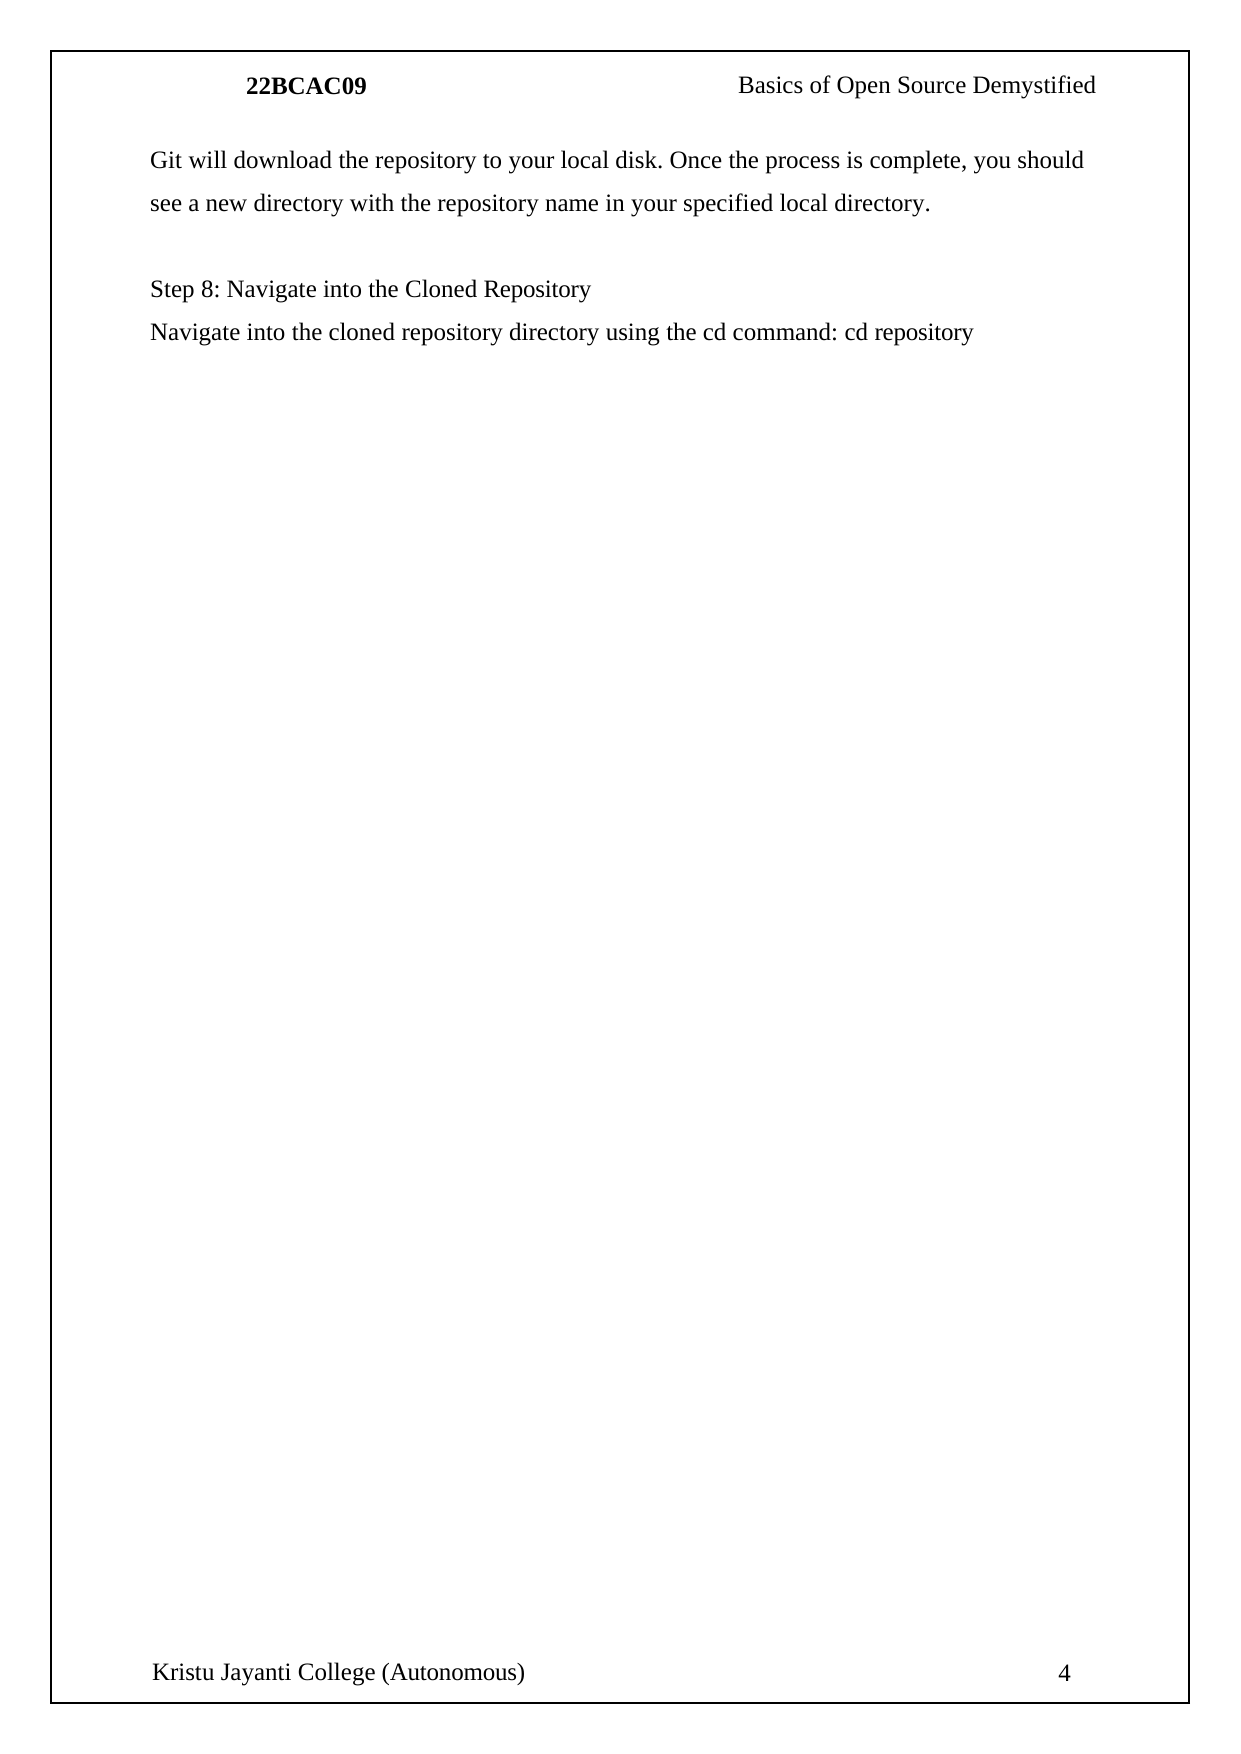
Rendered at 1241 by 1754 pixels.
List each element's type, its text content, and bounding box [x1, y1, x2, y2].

text Git will download the repository to your local disk. Once the process is complete, you should see a new directory with the repository name in your specified local directory. [150, 145, 1090, 217]
text Step 8: Navigate into the Cloned Repository [150, 274, 1144, 303]
text Navigate into the cloned repository directory using the cd command: cd repository [150, 317, 1144, 346]
